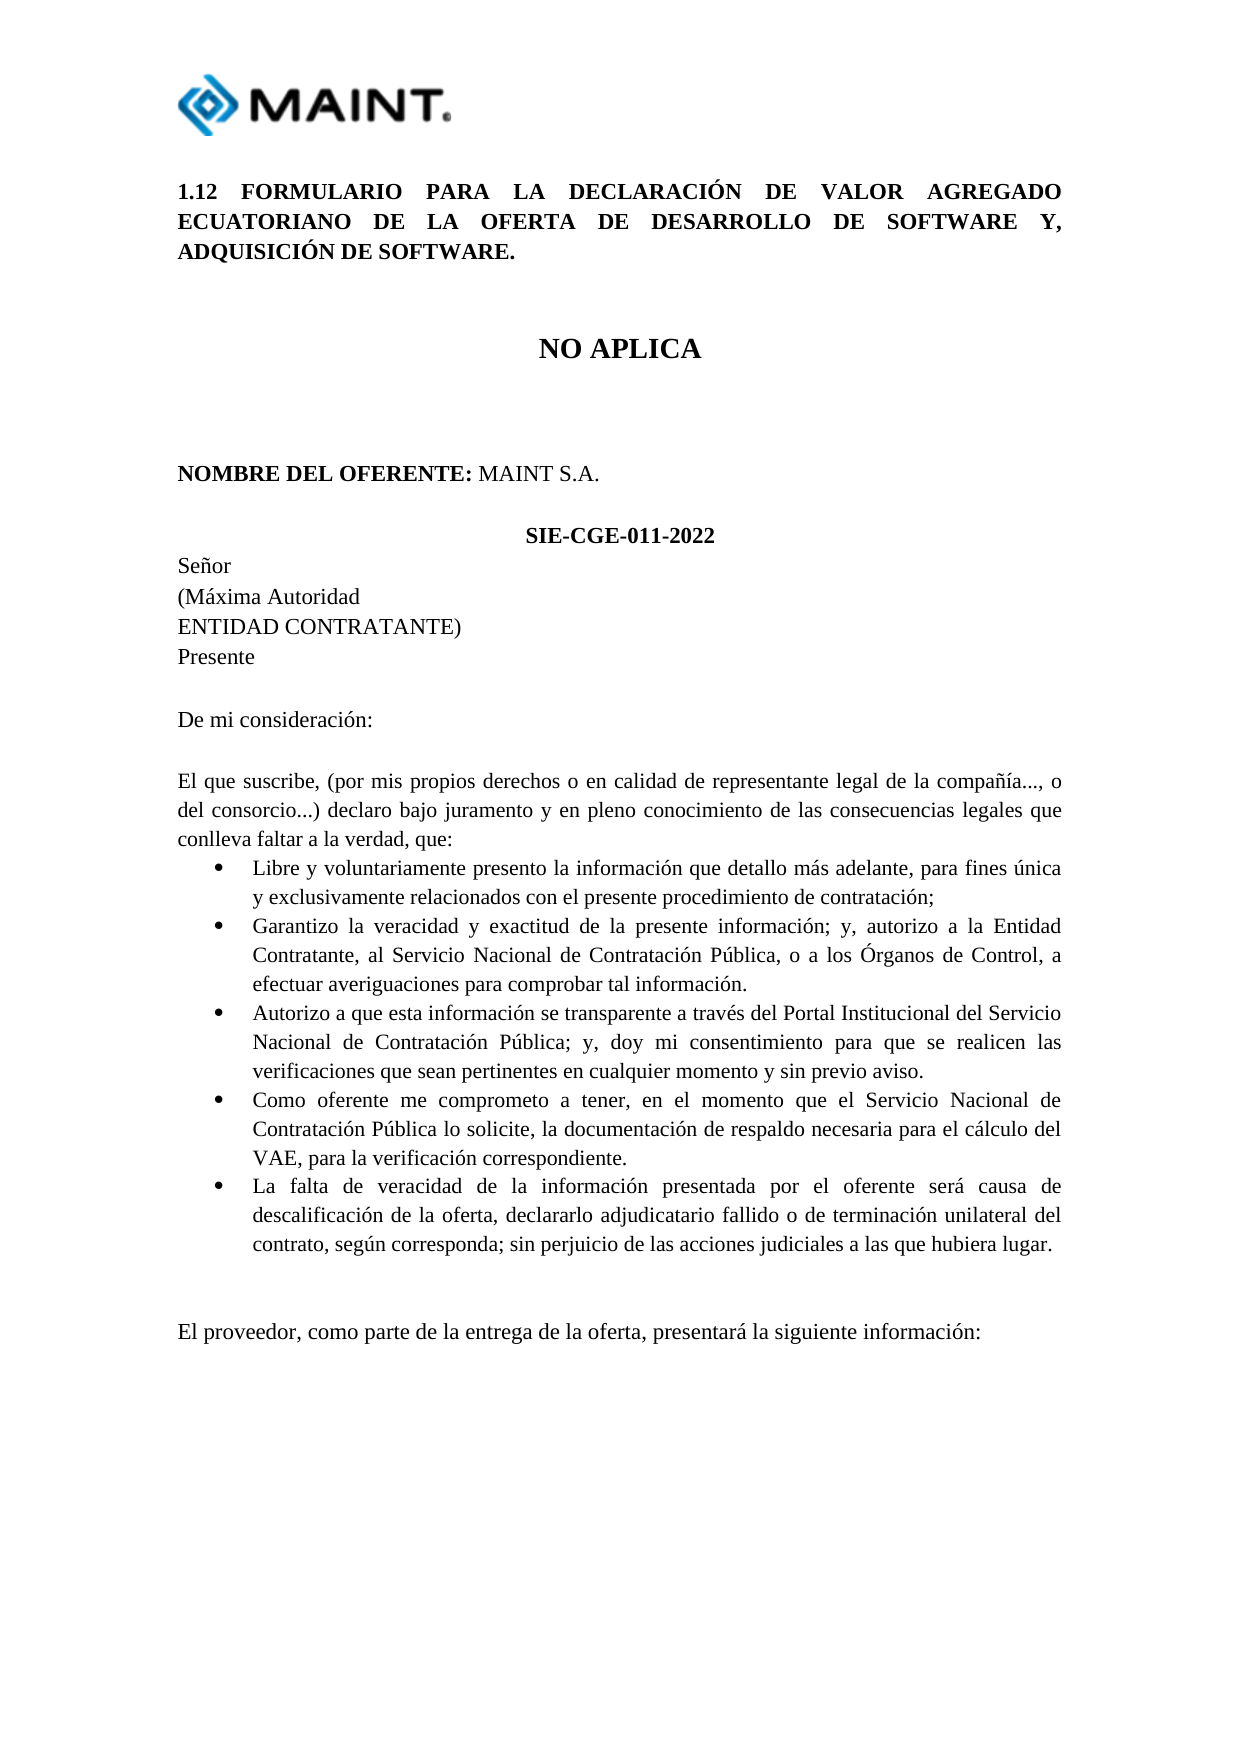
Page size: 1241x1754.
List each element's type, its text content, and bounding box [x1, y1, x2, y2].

picture [177, 73, 452, 136]
text ENTIDAD CONTRATANTE) [177, 613, 1063, 639]
list Autorizo a que esta información se transparente a través del Portal Institucional del Servicio Nacional de Contratación Pública; y, doy mi consentimiento para que se realicen las verificaciones que sean pertinentes en cualquier momento y sin previo aviso. [215, 1000, 1063, 1083]
list Libre y voluntariamente presento la información que detallo más adelante, para fines única y exclusivamente relacionados con el presente procedimiento de contratación; [215, 855, 1063, 909]
text El proveedor, como parte de la entrega de la oferta, presentará la siguiente información: [177, 1318, 1063, 1344]
text El que suscribe, (por mis propios derechos o en calidad de representante legal de la compañía..., o del consorcio...) declaro bajo juramento y en pleno conocimiento de las consecuencias legales que conlleva faltar a la verdad, que: [177, 768, 1063, 851]
text (Máxima Autoridad [177, 583, 1063, 609]
text 1.12 FORMULARIO PARA LA DECLARACIÓN DE VALOR AGREGADO ECUATORIANO DE LA OFERTA DE DESARROLLO DE SOFTWARE Y, ADQUISICIÓN DE SOFTWARE. [177, 178, 1063, 264]
list Como oferente me comprometo a tener, en el momento que el Servicio Nacional de Contratación Pública lo solicite, la documentación de respaldo necesaria para el cálculo del VAE, para la verificación correspondiente. [215, 1087, 1063, 1170]
text Presente [177, 643, 1063, 669]
text NOMBRE DEL OFERENTE: MAINT S.A. [177, 460, 1063, 486]
text NO APLICA [177, 331, 1063, 364]
list Garantizo la veracidad y exactitud de la presente información; y, autorizo a la Entidad Contratante, al Servicio Nacional de Contratación Pública, o a los Órganos de Control, a efectuar averiguaciones para comprobar tal información. [215, 913, 1063, 996]
text De mi consideración: [177, 706, 1063, 732]
list La falta de veracidad de la información presentada por el oferente será causa de descalificación de la oferta, declararlo adjudicatario fallido o de terminación unilateral del contrato, según corresponda; sin perjuicio de las acciones judiciales a las que hubiera lugar. [215, 1173, 1063, 1257]
text SIE-CGE-011-2022 [177, 522, 1063, 549]
text Señor [177, 553, 1063, 579]
